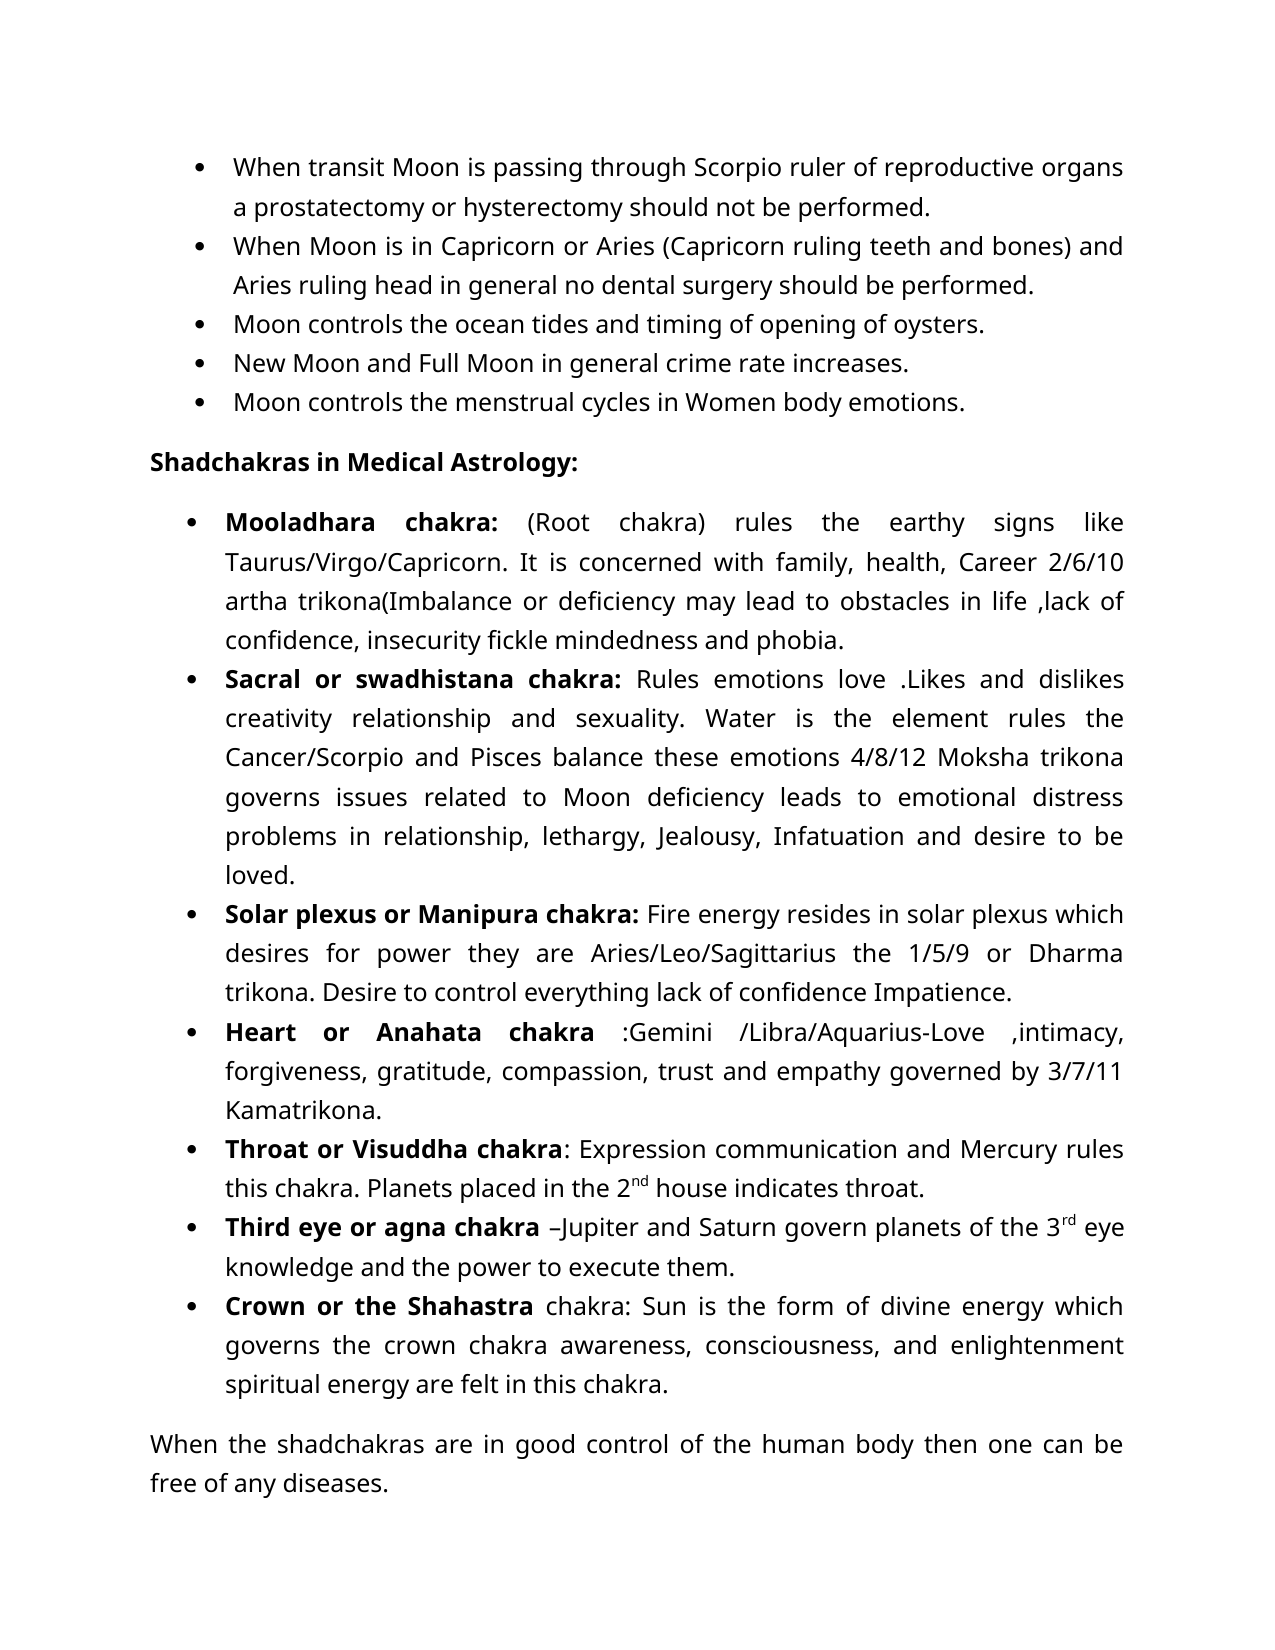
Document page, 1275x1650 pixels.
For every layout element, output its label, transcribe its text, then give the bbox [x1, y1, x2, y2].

list Mooladhara chakra: (Root chakra) rules the earthy signs like Taurus/Virgo/Capricorn. It is concerned with family, health, Career 2/6/10 artha trikona(Imbalance or deficiency may lead to obstacles in life ,lack of confidence, insecurity fickle mindedness and phobia. [187, 505, 1125, 657]
list Heart or Anahata chakra :Gemini /Libra/Aquarius-Love ,intimacy, forgiveness, gratitude, compassion, trust and empathy governed by 3/7/11 Kamatrikona. [187, 1014, 1125, 1127]
list Third eye or agna chakra –Jupiter and Saturn govern planets of the 3rd eye knowledge and the power to execute them. [187, 1210, 1125, 1283]
text When the shadchakras are in good control of the human body then one can be free of any diseases. [150, 1427, 1125, 1500]
list Crown or the Shahastra chakra: Sun is the form of divine energy which governs the crown chakra awareness, consciousness, and enlightenment spiritual energy are felt in this chakra. [187, 1288, 1125, 1401]
list Moon controls the menstrual cycles in Women body emotions. [195, 385, 1125, 419]
list Sacral or swadhistana chakra: Rules emotions love .Likes and dislikes creativity relationship and sexuality. Water is the element rules the Cancer/Scorpio and Pisces balance these emotions 4/8/12 Moksha trikona governs issues related to Moon deficiency leads to emotional distress problems in relationship, lethargy, Jealousy, Infatuation and desire to be loved. [187, 662, 1125, 892]
list Solar plexus or Manipura chakra: Fire energy resides in solar plexus which desires for power they are Aries/Leo/Sagittarius the 1/5/9 or Dharma trikona. Desire to control everything lack of confidence Impatience. [187, 897, 1125, 1009]
list Throat or Visuddha chakra: Expression communication and Mercury rules this chakra. Planets placed in the 2nd house indicates throat. [187, 1132, 1125, 1205]
list When Moon is in Capricorn or Aries (Capricorn ruling teeth and bones) and Aries ruling head in general no dental surgery should be performed. [195, 228, 1125, 302]
text Shadchakras in Medical Astrology: [150, 445, 1125, 479]
list When transit Moon is passing through Scorpio ruler of reproductive organs a prostatectomy or hysterectomy should not be performed. [195, 150, 1125, 223]
list Moon controls the ocean tides and timing of opening of oysters. [195, 307, 1125, 341]
list New Moon and Full Moon in general crime rate increases. [195, 346, 1125, 380]
